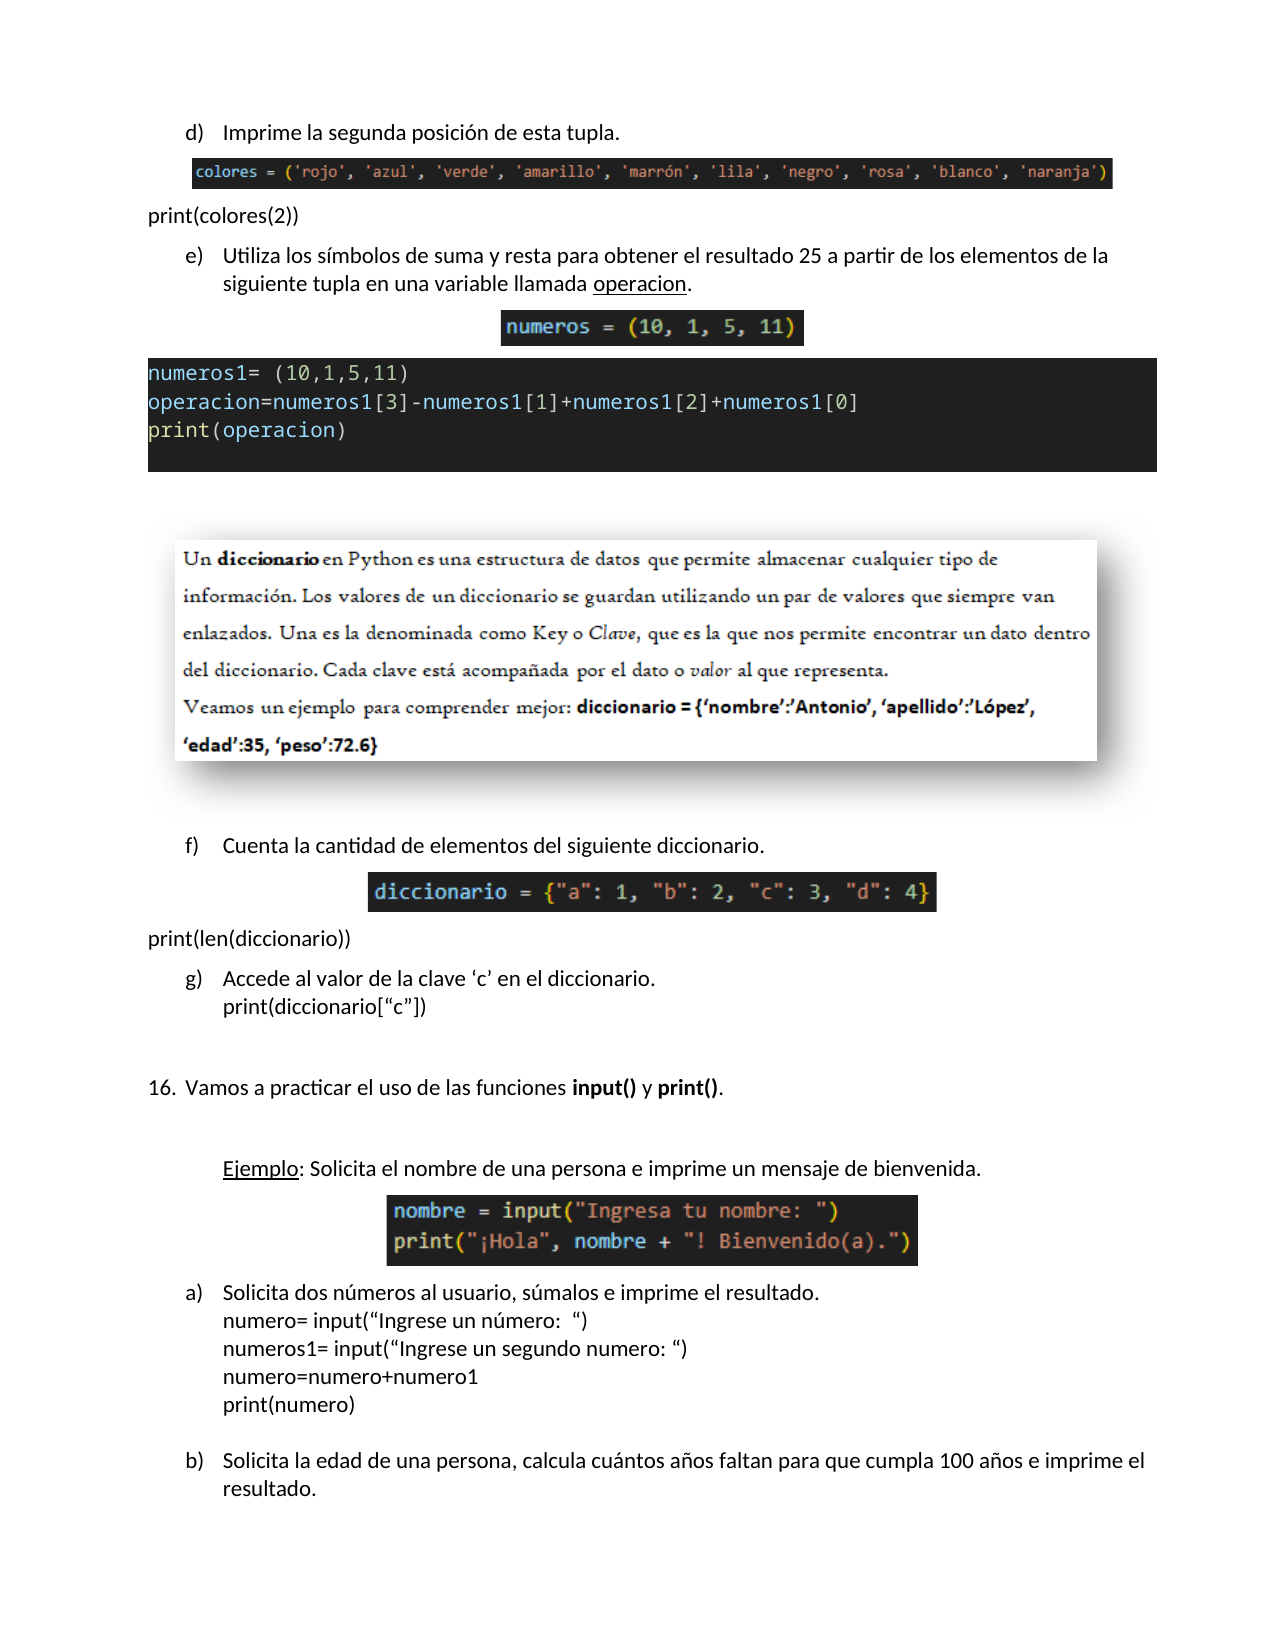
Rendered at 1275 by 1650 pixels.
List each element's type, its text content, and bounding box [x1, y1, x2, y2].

list numeros1= input(“Ingrese un segundo numero: “) [223, 1334, 1157, 1362]
picture [175, 540, 1097, 761]
list numero=numero+numero1 [223, 1362, 1157, 1390]
picture [386, 1195, 918, 1266]
picture [367, 872, 937, 912]
list Imprime la segunda posición de esta tupla. [185, 118, 1157, 146]
list Utiliza los símbolos de suma y resta para obtener el resultado 25 a partir de los elementos de la siguiente tupla en una variable llamada operacion. [185, 242, 1157, 298]
list Cuenta la cantidad de elementos del siguiente diccionario. [185, 832, 1157, 860]
list Ejemplo: Solicita el nombre de una persona e imprime un mensaje de bienvenida. [223, 1154, 1157, 1182]
text numeros1= (10,1,5,11) [148, 358, 1157, 387]
list numero= input(“Ingrese un número: “) [223, 1306, 1157, 1334]
list Solicita dos números al usuario, súmalos e imprime el resultado. [185, 1278, 1157, 1306]
text operacion=numeros1[3]-numeros1[1]+numeros1[2]+numeros1[0] [148, 387, 1157, 415]
list print(diccionario[“c”]) [223, 992, 1157, 1020]
list Vamos a practicar el uso de las funciones input() y print(). [148, 1073, 1157, 1101]
list print(numero) [223, 1390, 1157, 1418]
picture [500, 310, 804, 346]
list Accede al valor de la clave ‘c’ en el diccionario. [185, 964, 1157, 992]
text print(colores(2)) [148, 201, 1157, 229]
list Solicita la edad de una persona, calcula cuántos años faltan para que cumpla 100 años e imprime el resultado. [185, 1446, 1157, 1502]
text print(len(diccionario)) [148, 924, 1157, 952]
picture [192, 158, 1113, 189]
text print(operacion) [148, 415, 1157, 444]
